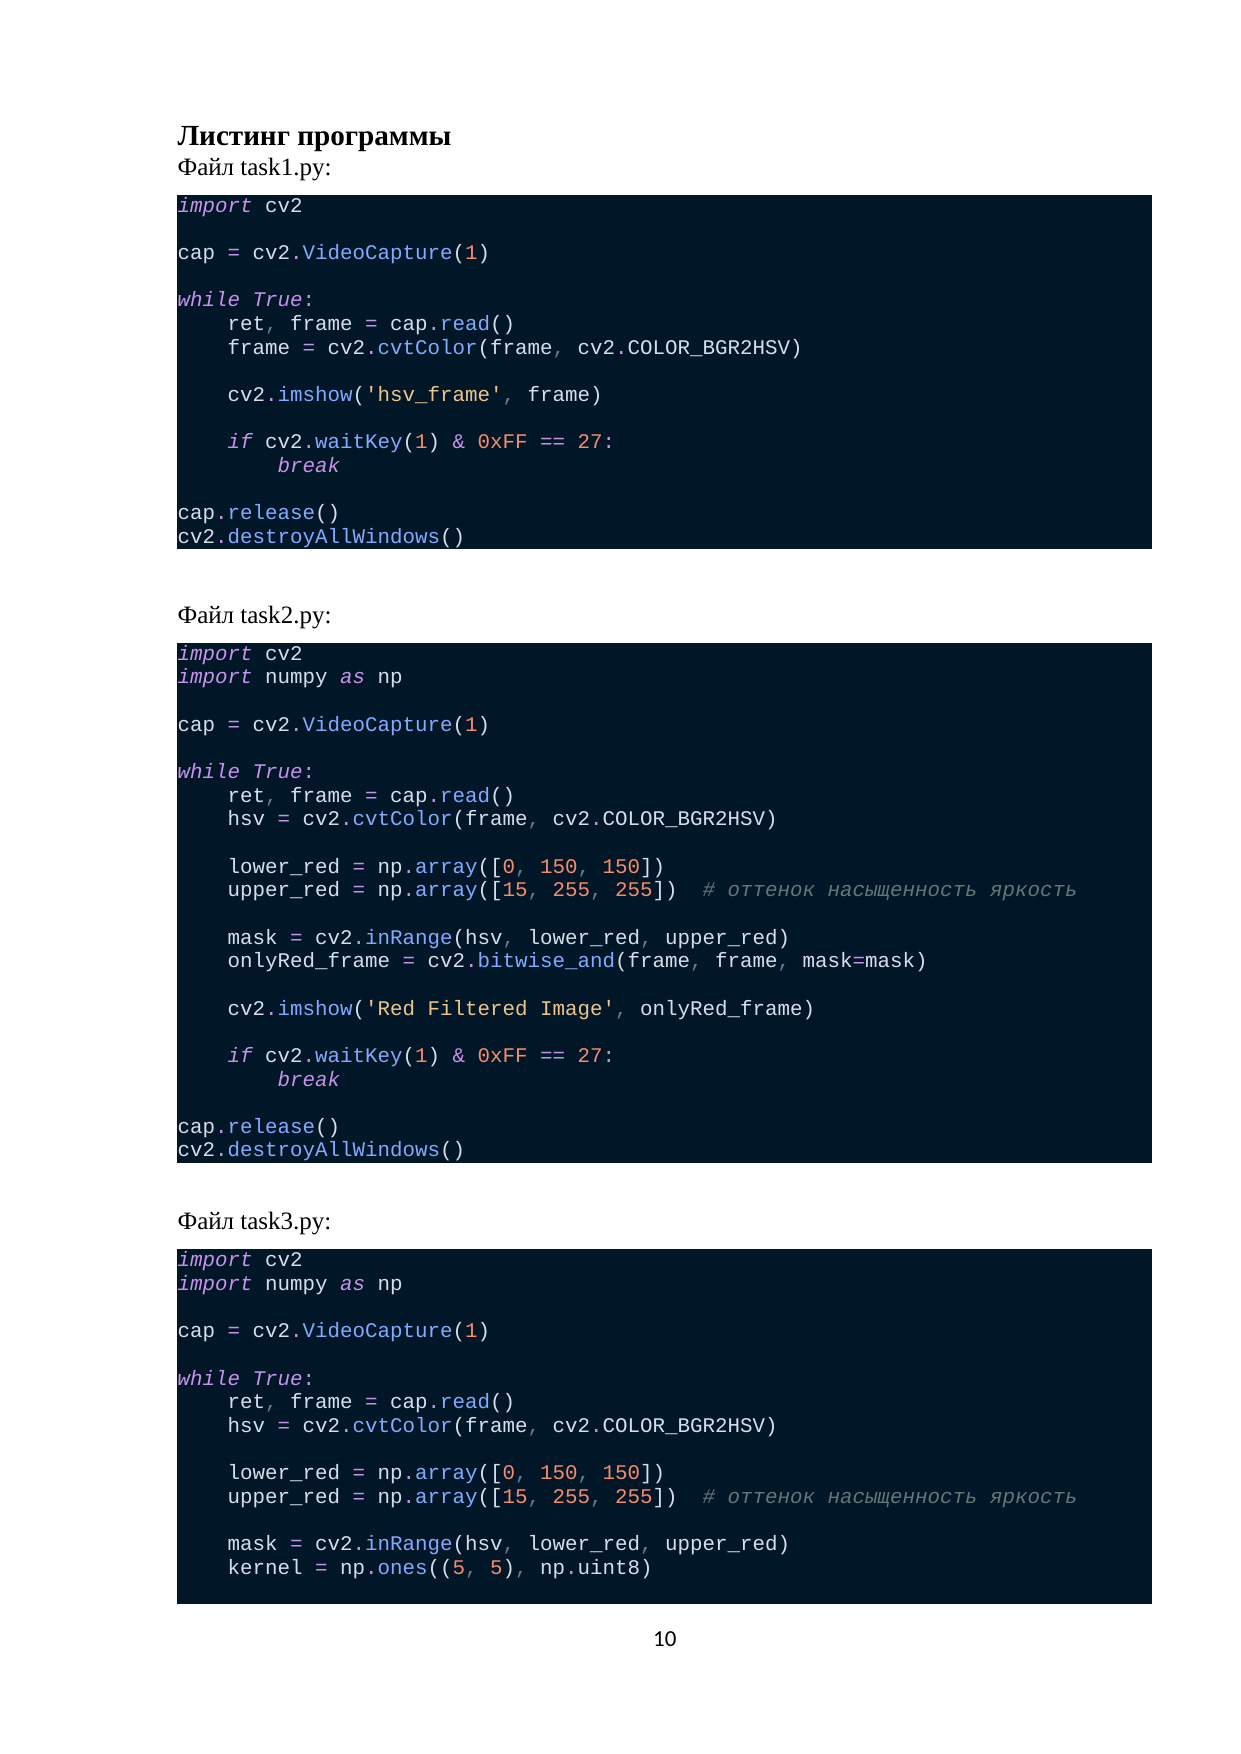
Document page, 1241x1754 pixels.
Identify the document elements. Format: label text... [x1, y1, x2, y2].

text Файл task2.py: [177, 600, 1152, 628]
text Листинг программы [177, 118, 1152, 152]
text import cv2 cap = cv2.VideoCapture(1) while True: ret, frame = cap.read() frame = cv2.cvtColor(frame, cv2.COLOR_BGR2HSV) cv2.imshow('hsv_frame', frame) if cv2.waitKey(1) & 0xFF == 27: break cap.release() cv2.destroyAllWindows() [177, 195, 1152, 549]
text import cv2 import numpy as np cap = cv2.VideoCapture(1) while True: ret, frame = cap.read() hsv = cv2.cvtColor(frame, cv2.COLOR_BGR2HSV) lower_red = np.array([0, 150, 150]) upper_red = np.array([15, 255, 255]) # оттенок насыщенность яркость mask = cv2.inRange(hsv, lower_red, upper_red) onlyRed_frame = cv2.bitwise_and(frame, frame, mask=mask) cv2.imshow('Red Filtered Image', onlyRed_frame) if cv2.waitKey(1) & 0xFF == 27: break cap.release() cv2.destroyAllWindows() [177, 643, 1152, 1163]
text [177, 1249, 1152, 1604]
text Файл task1.py: [177, 152, 1152, 180]
text Файл task3.py: [177, 1206, 1152, 1235]
